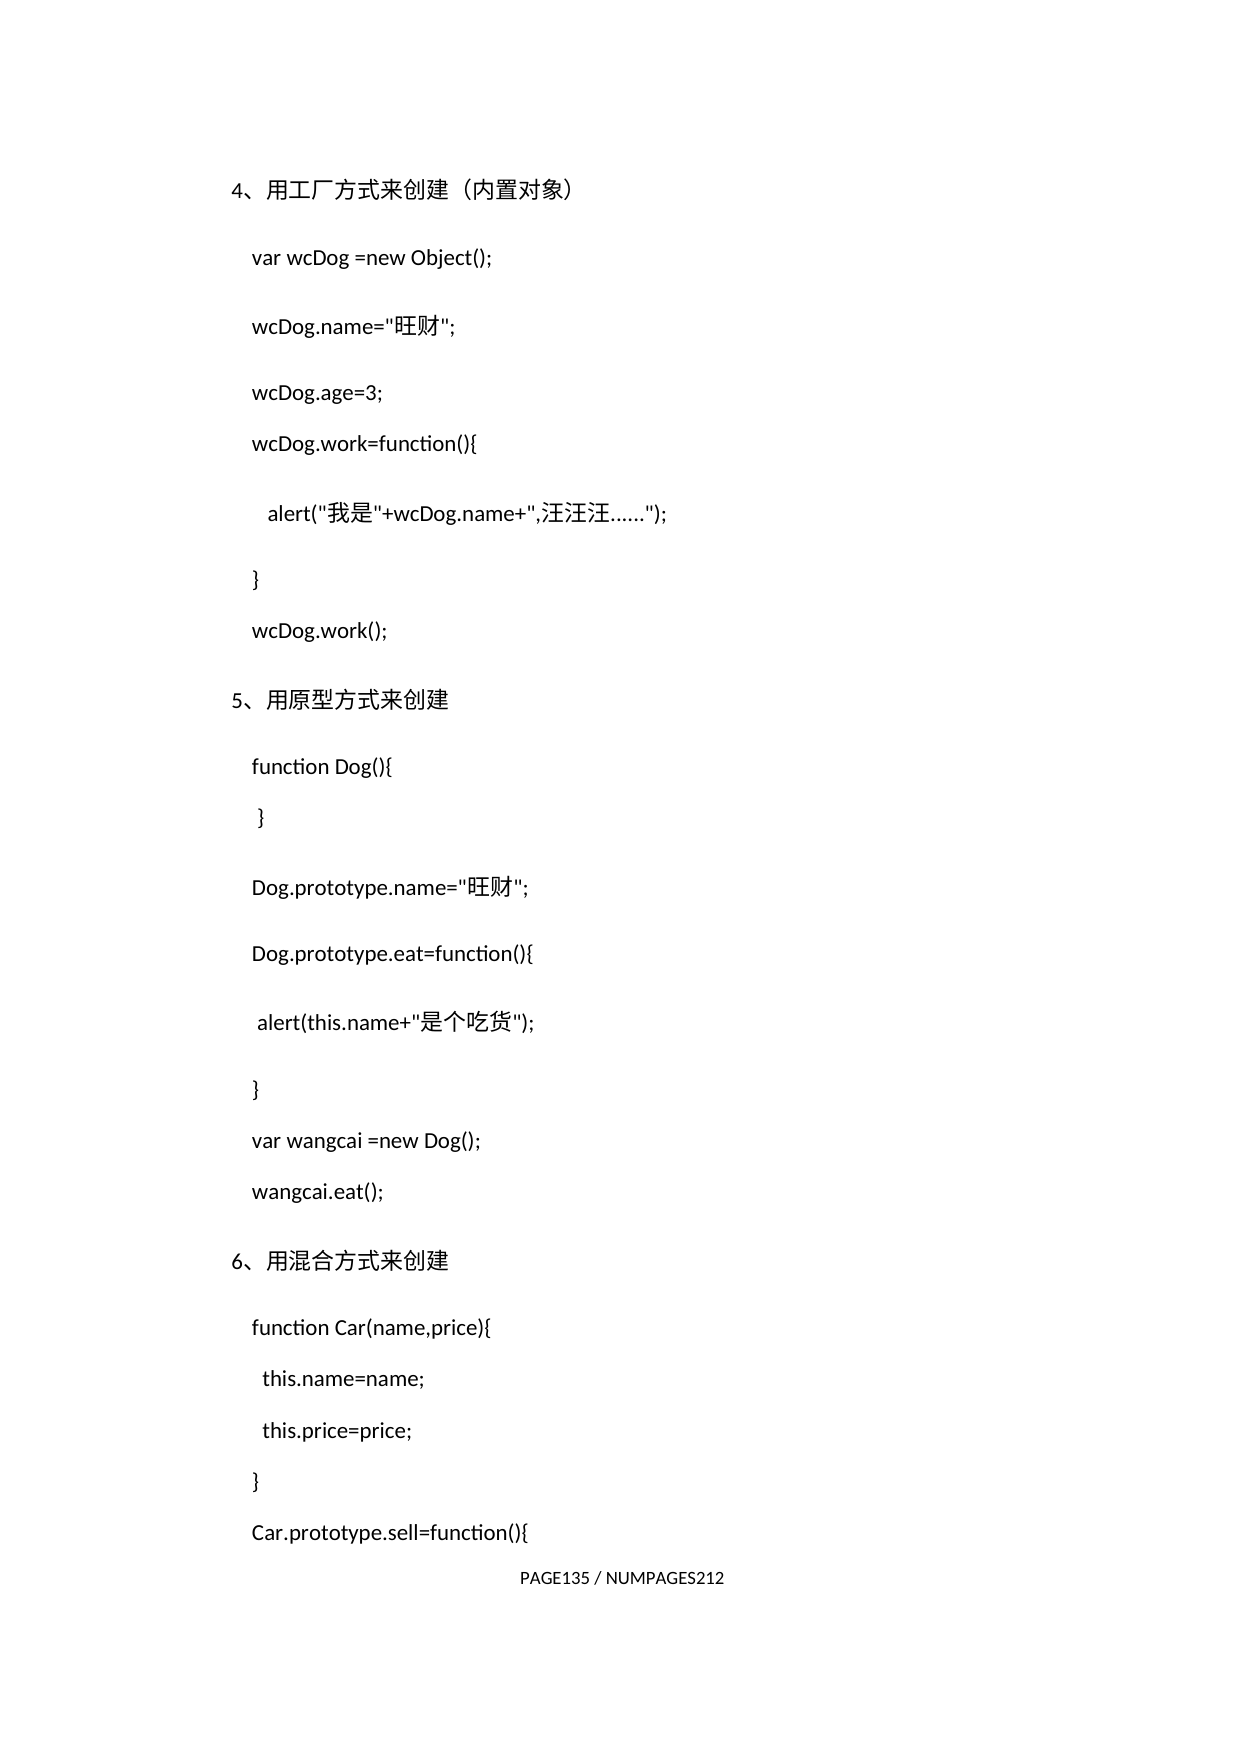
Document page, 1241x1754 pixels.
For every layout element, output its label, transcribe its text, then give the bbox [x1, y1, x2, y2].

text function Car(name,price){ [187, 1311, 1053, 1343]
text var wcDog =new Object(); [187, 240, 1053, 273]
text alert(this.name+"是个吃货"); [187, 988, 1053, 1053]
text this.price=price; [187, 1414, 1053, 1446]
text Dog.prototype.eat=function(){ [187, 937, 1053, 969]
text 4、用工厂方式来创建（内置对象） [187, 156, 1053, 221]
text 5、用原型方式来创建 [187, 666, 1053, 731]
text } [187, 1073, 1053, 1105]
text Dog.prototype.name="旺财"; [187, 853, 1053, 918]
text 6、用混合方式来创建 [187, 1227, 1053, 1292]
text var wangcai =new Dog(); [187, 1124, 1053, 1156]
text wcDog.age=3; [187, 376, 1053, 408]
text function Dog(){ [187, 750, 1053, 782]
text wangcai.eat(); [187, 1175, 1053, 1208]
text wcDog.name="旺财"; [187, 292, 1053, 357]
text } [187, 801, 1053, 834]
text } [187, 563, 1053, 596]
text this.name=name; [187, 1362, 1053, 1395]
text Car.prototype.sell=function(){ [187, 1516, 1053, 1549]
text wcDog.work(); [187, 614, 1053, 647]
text wcDog.work=function(){ [187, 427, 1053, 460]
text alert("我是"+wcDog.name+",汪汪汪......"); [187, 479, 1053, 544]
text } [187, 1465, 1053, 1497]
